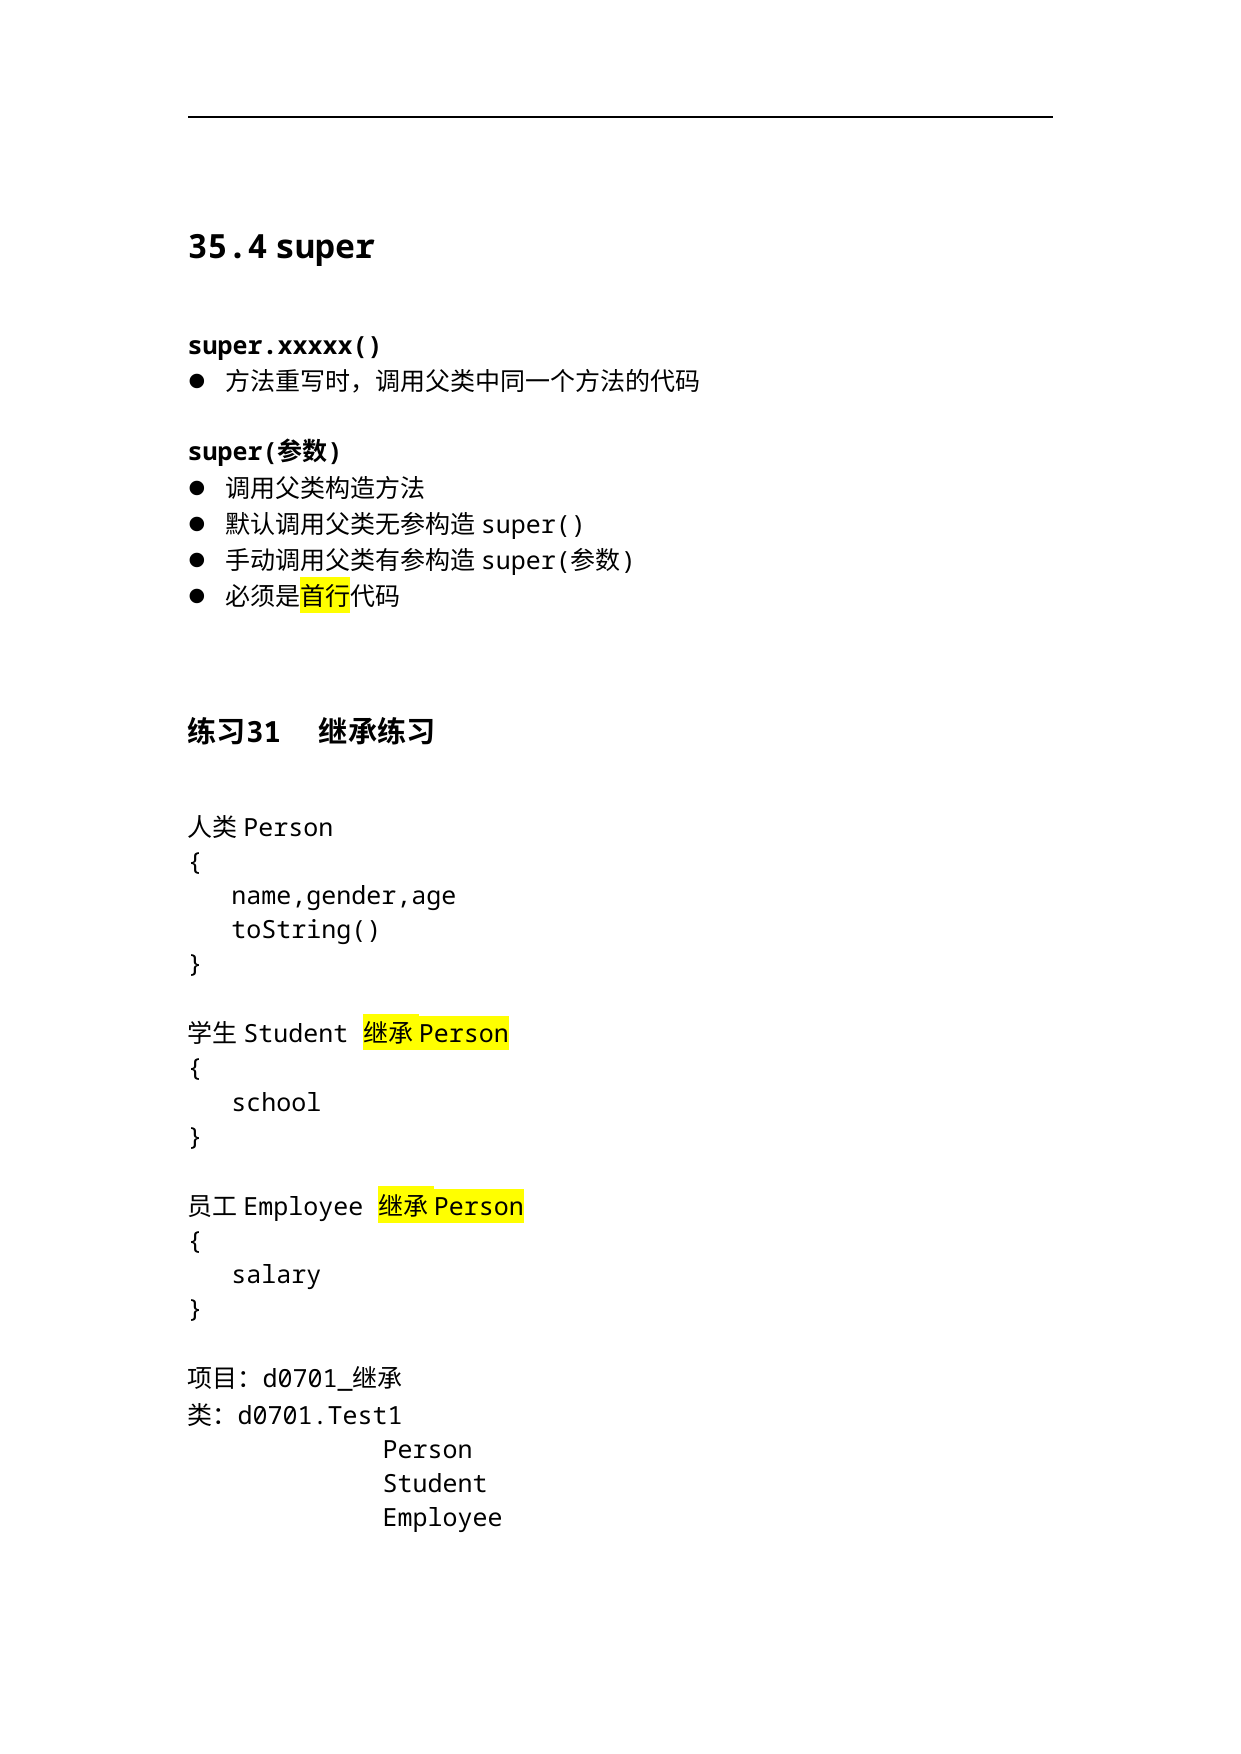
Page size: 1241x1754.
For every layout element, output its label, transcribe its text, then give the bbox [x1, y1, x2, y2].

text toString() [187, 912, 1053, 946]
text } [187, 1118, 1053, 1152]
text 员工 Employee 继承 Person [187, 1186, 378, 1223]
list 调用父类构造方法 [187, 468, 1053, 504]
list 方法重写时，调用父类中同一个方法的代码 [187, 361, 1053, 398]
text { [187, 1223, 1053, 1257]
text super(参数) [187, 432, 1053, 468]
text super.xxxxx() [187, 327, 1053, 361]
text 项目：d0701_继承 [187, 1359, 1053, 1395]
text 学生 Student 继承 Person [187, 1014, 363, 1050]
text 员工 Employee 继承 Person [434, 1186, 1053, 1223]
text name,gender,age [187, 878, 1053, 912]
list 必须是首行代码 [350, 577, 1053, 613]
text Person [187, 1431, 1053, 1465]
text { [187, 1050, 1053, 1084]
text { [187, 843, 1053, 878]
list 继承练习 [187, 708, 1053, 751]
list 默认调用父类无参构造 super() [187, 504, 1053, 541]
list 必须是首行代码 [187, 577, 300, 613]
text 人类 Person [187, 807, 1053, 843]
text } [187, 946, 1053, 980]
list super [187, 223, 1053, 268]
text school [187, 1084, 1053, 1118]
text } [187, 1291, 1053, 1325]
text Student [187, 1465, 1053, 1499]
text salary [187, 1257, 1053, 1291]
list 手动调用父类有参构造 super(参数) [187, 541, 1053, 577]
text 类：d0701.Test1 [187, 1395, 1053, 1431]
text 学生 Student 继承 Person [419, 1014, 1053, 1050]
text Employee [187, 1499, 1053, 1533]
